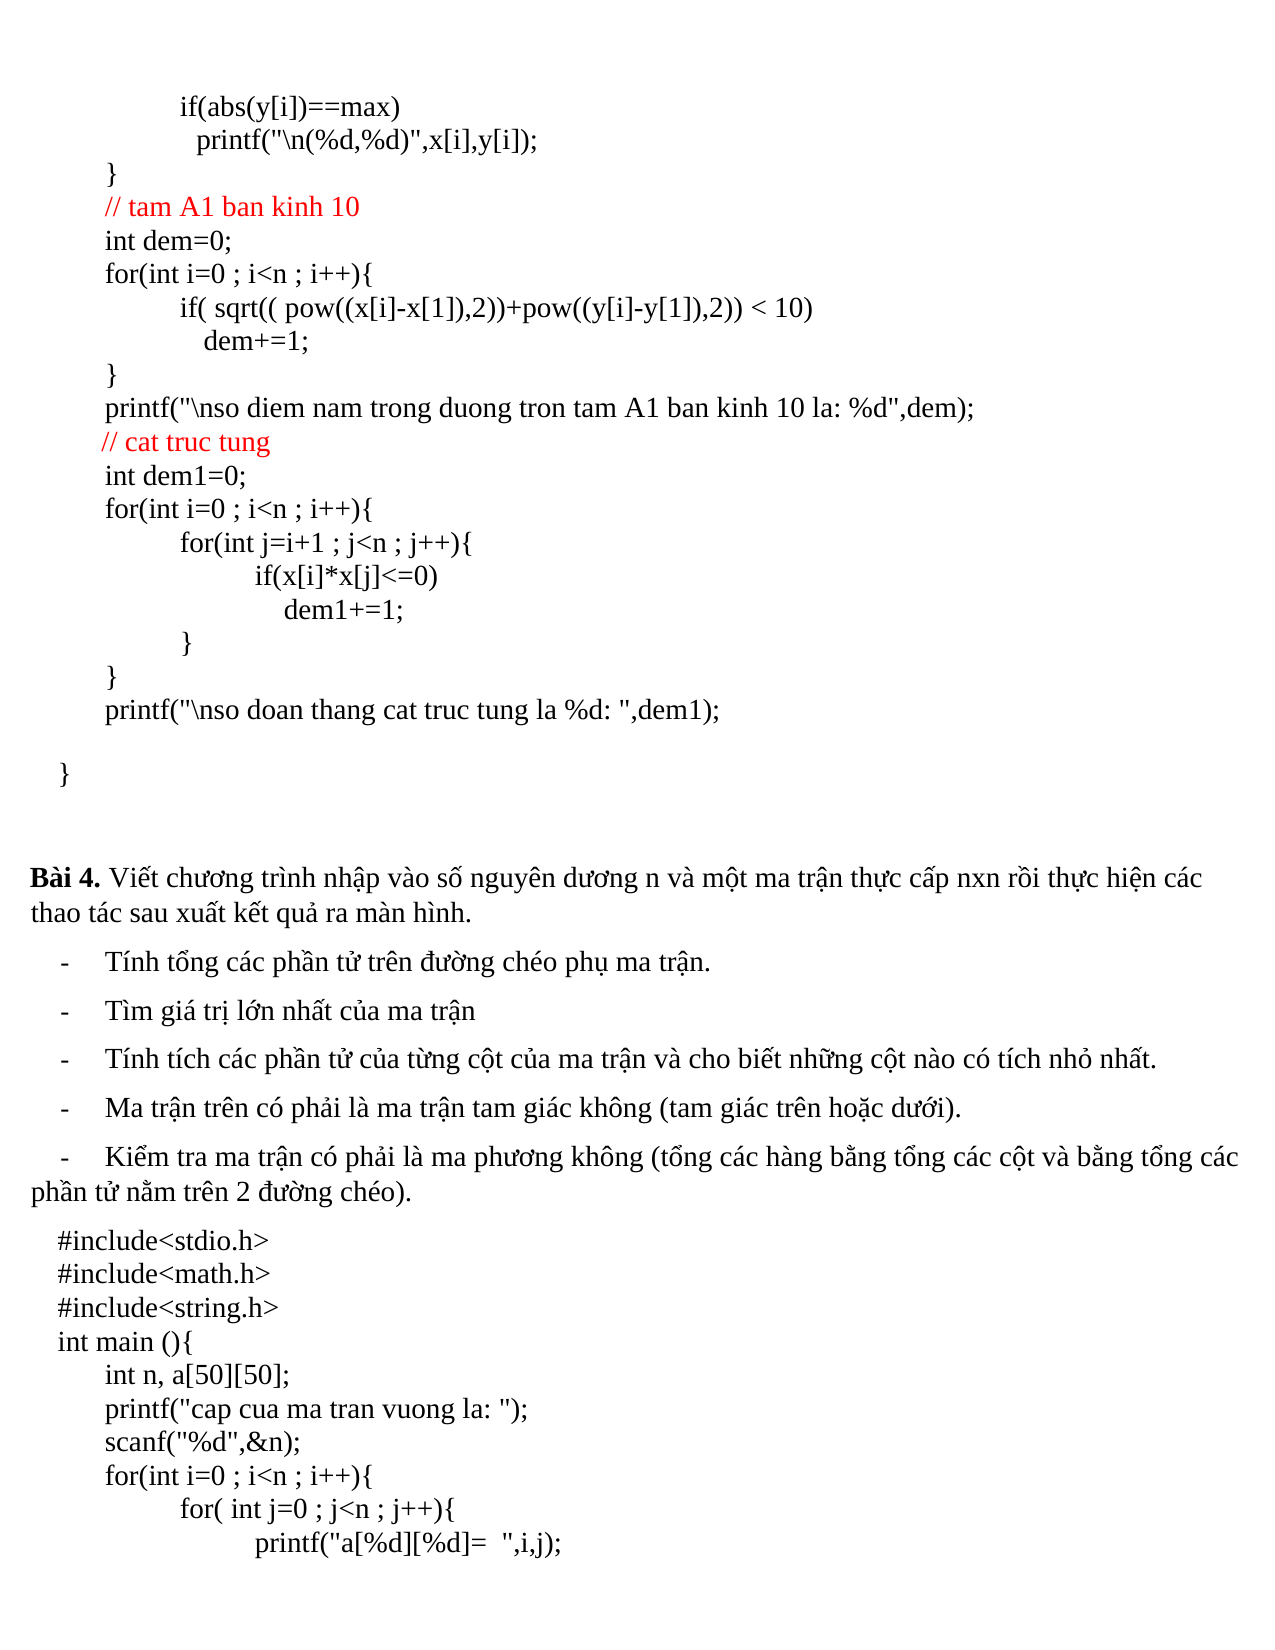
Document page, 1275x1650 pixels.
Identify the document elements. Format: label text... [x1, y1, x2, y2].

text for(int j=i+1 ; j<n ; j++){ [57, 525, 1245, 558]
list Tính tổng các phần tử trên đường chéo phụ ma trận. [31, 944, 1245, 978]
text } [57, 357, 1245, 391]
list Tính tích các phần tử của từng cột của ma trận và cho biết những cột nào có tích nhỏ nhất. [31, 1042, 1245, 1075]
text scanf("%d",&n); [57, 1424, 1245, 1458]
text } [57, 659, 1245, 692]
text if( sqrt(( pow((x[i]-x[1]),2))+pow((y[i]-y[1]),2)) < 10) [57, 290, 1245, 323]
text printf("cap cua ma tran vuong la: "); [57, 1391, 1245, 1424]
text dem1+=1; [57, 592, 1245, 625]
text } [57, 156, 1245, 189]
text #include<string.h> [57, 1290, 1245, 1324]
text } [57, 756, 1245, 789]
text #include<math.h> [57, 1257, 1245, 1290]
text printf("\nso doan thang cat truc tung la %d: ",dem1); [57, 692, 1245, 726]
text Bài 4. Viết chương trình nhập vào số nguyên dương n và một ma trận thực cấp nxn rồi thực hiện các thao tác sau xuất kết quả ra màn hình. [29, 860, 1245, 929]
text dem+=1; [57, 323, 1245, 357]
text int dem1=0; [57, 458, 1245, 491]
text // cat truc tung [57, 424, 1245, 458]
text int dem=0; [57, 223, 1245, 256]
text printf("\n(%d,%d)",x[i],y[i]); [57, 122, 1245, 156]
text // tam A1 ban kinh 10 [57, 189, 1245, 223]
text for(int i=0 ; i<n ; i++){ [57, 1458, 1245, 1491]
text for( int j=0 ; j<n ; j++){ [57, 1491, 1245, 1525]
text } [57, 625, 1245, 659]
text printf("\nso diem nam trong duong tron tam A1 ban kinh 10 la: %d",dem); [57, 391, 1245, 424]
text #include<stdio.h> [57, 1223, 1245, 1257]
text int n, a[50][50]; [57, 1357, 1245, 1391]
list Kiểm tra ma trận có phải là ma phương không (tổng các hàng bằng tổng các cột và bằng tổng các phần tử nằm trên 2 đường chéo). [31, 1139, 1245, 1208]
text int main (){ [57, 1324, 1245, 1357]
text for(int i=0 ; i<n ; i++){ [57, 256, 1245, 290]
text printf("a[%d][%d]= ",i,j); [57, 1525, 1245, 1558]
text for(int i=0 ; i<n ; i++){ [57, 491, 1245, 525]
list Tìm giá trị lớn nhất của ma trận [31, 993, 1245, 1026]
text if(x[i]*x[j]<=0) [57, 558, 1245, 592]
text if(abs(y[i])==max) [57, 89, 1245, 122]
list Ma trận trên có phải là ma trận tam giác không (tam giác trên hoặc dưới). [31, 1090, 1245, 1124]
